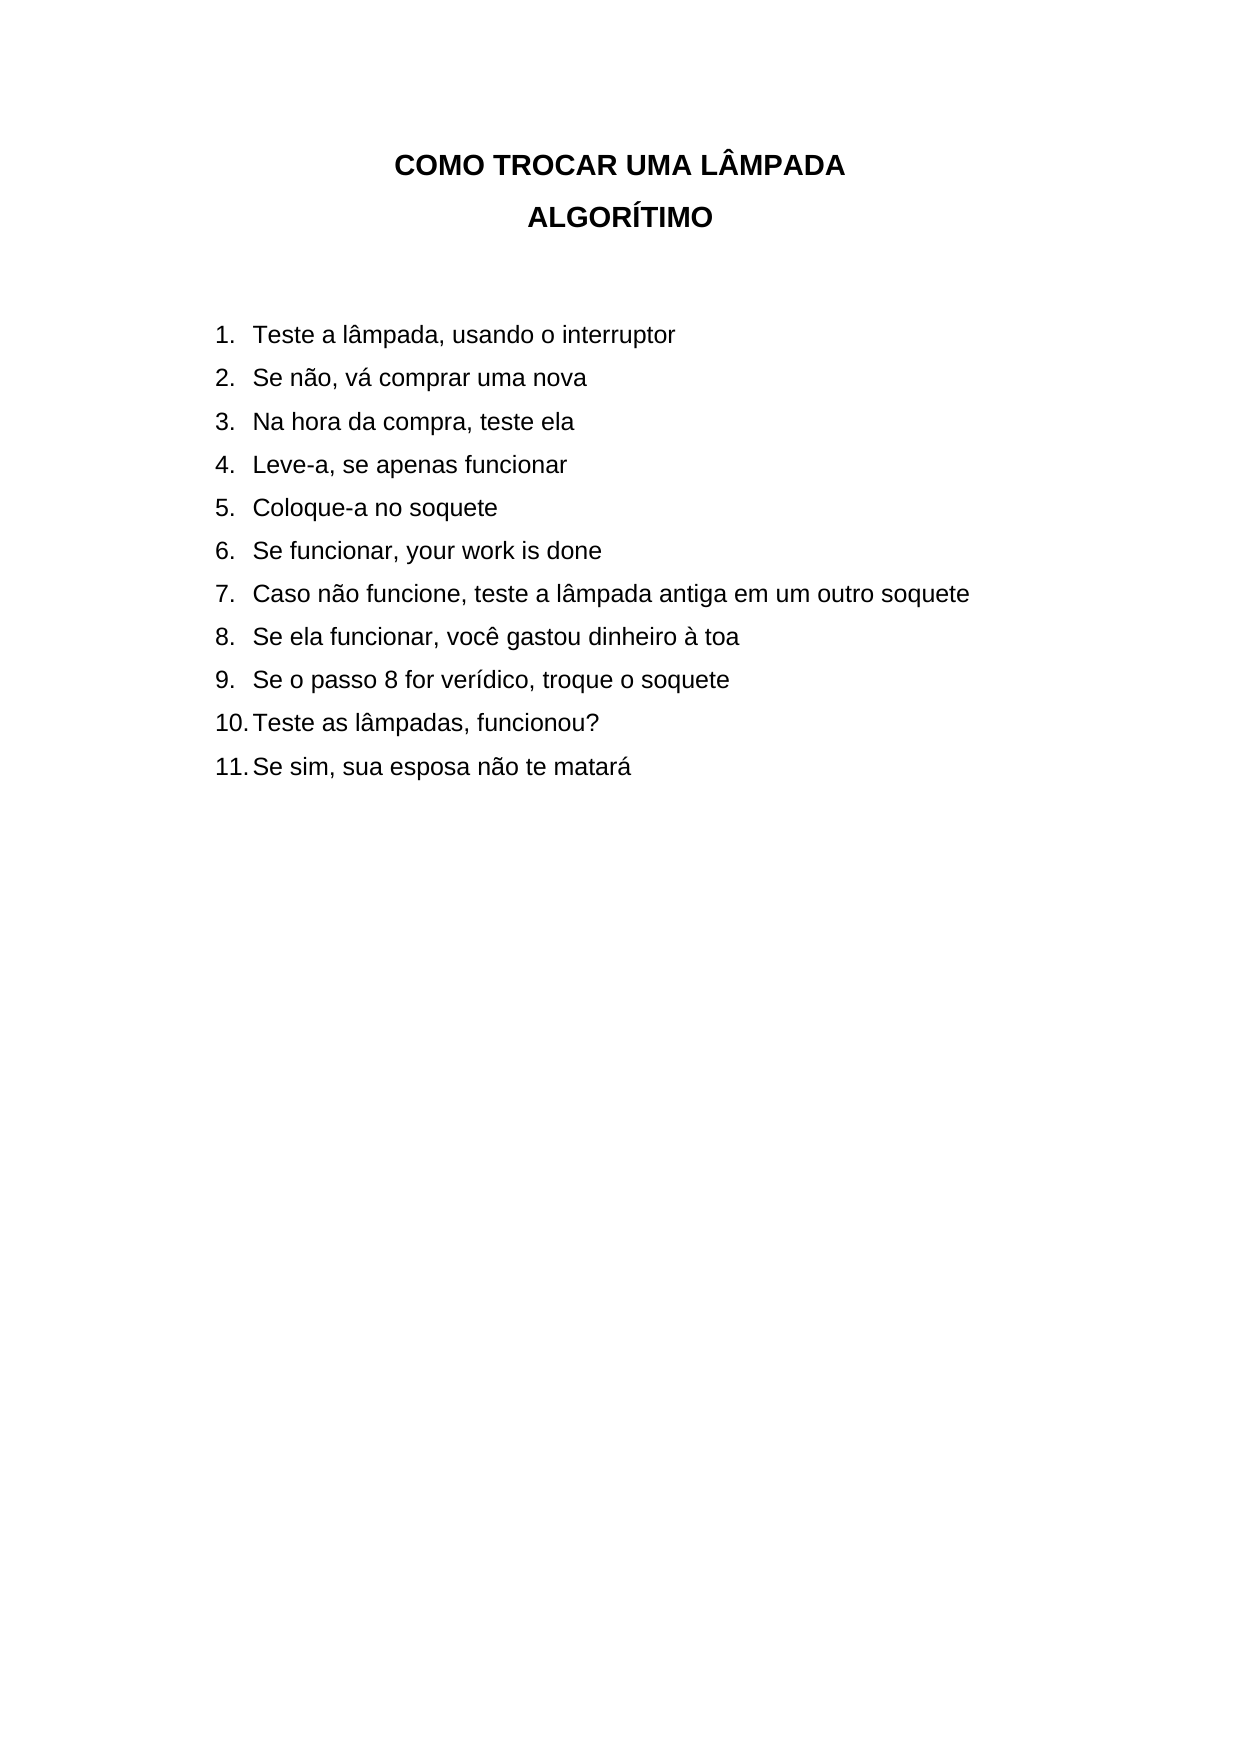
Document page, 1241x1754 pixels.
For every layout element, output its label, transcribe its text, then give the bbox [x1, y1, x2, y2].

list Se ela funcionar, você gastou dinheiro à toa [215, 622, 1063, 651]
list Teste a lâmpada, usando o interruptor [215, 320, 1063, 349]
list Teste as lâmpadas, funcionou? [215, 708, 1063, 737]
list Se sim, sua esposa não te matará [215, 751, 1063, 780]
list Se funcionar, your work is done [215, 536, 1063, 564]
list Se o passo 8 for verídico, troque o soquete [215, 665, 1063, 694]
list Coloque-a no soquete [215, 493, 1063, 521]
text ALGORÍTIMO [177, 200, 1063, 234]
list Se não, vá comprar uma nova [215, 363, 1063, 392]
list Leve-a, se apenas funcionar [215, 449, 1063, 478]
list Caso não funcione, teste a lâmpada antiga em um outro soquete [215, 579, 1063, 608]
text COMO TROCAR UMA LÂMPADA [177, 148, 1063, 181]
list Na hora da compra, teste ela [215, 406, 1063, 435]
